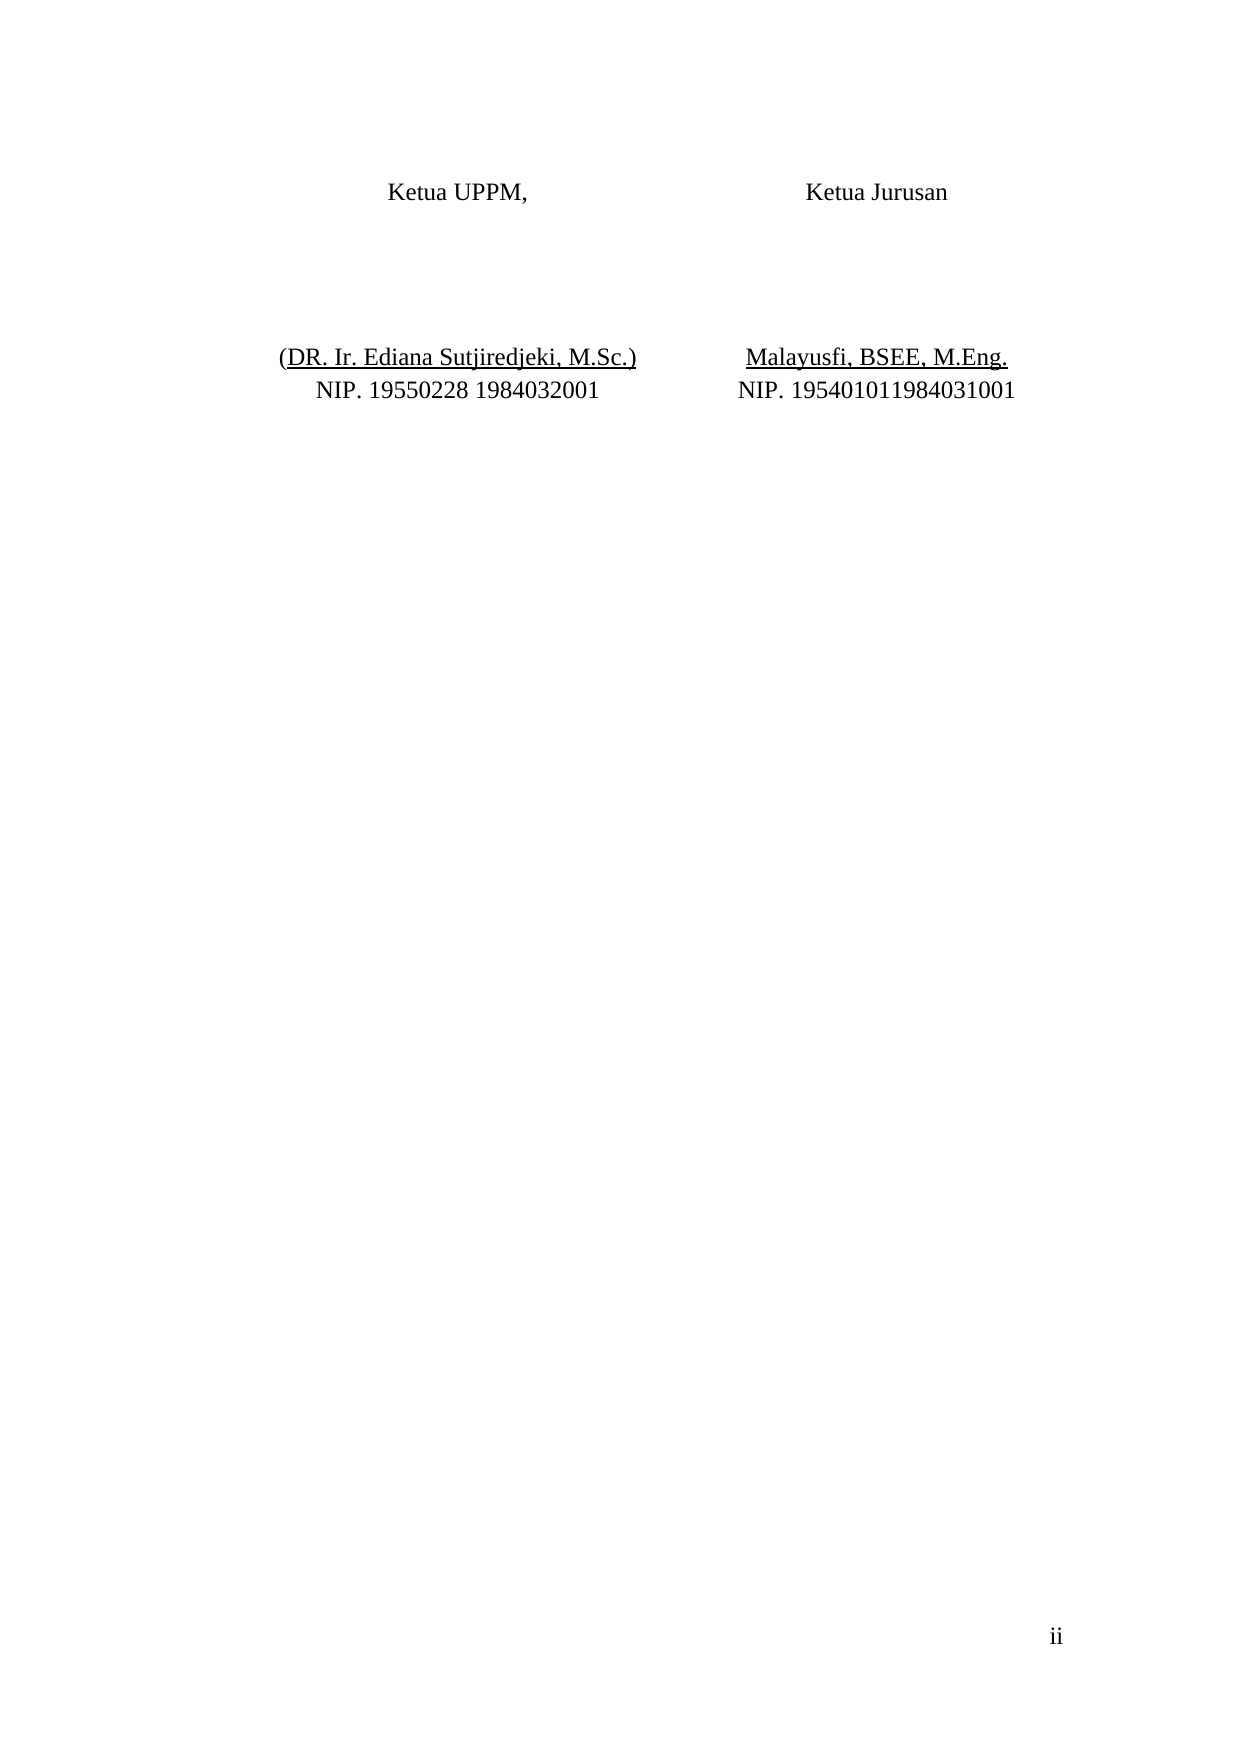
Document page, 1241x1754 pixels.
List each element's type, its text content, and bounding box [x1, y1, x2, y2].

table_cell Ketua Jurusan Malayusfi, BSEE, M.Eng. NIP. 195401011984031001 [679, 177, 1074, 441]
table_cell Ketua UPPM, (DR. Ir. Ediana Sutjiredjeki, M.Sc.) NIP. 19550228 1984032001 [236, 177, 679, 441]
